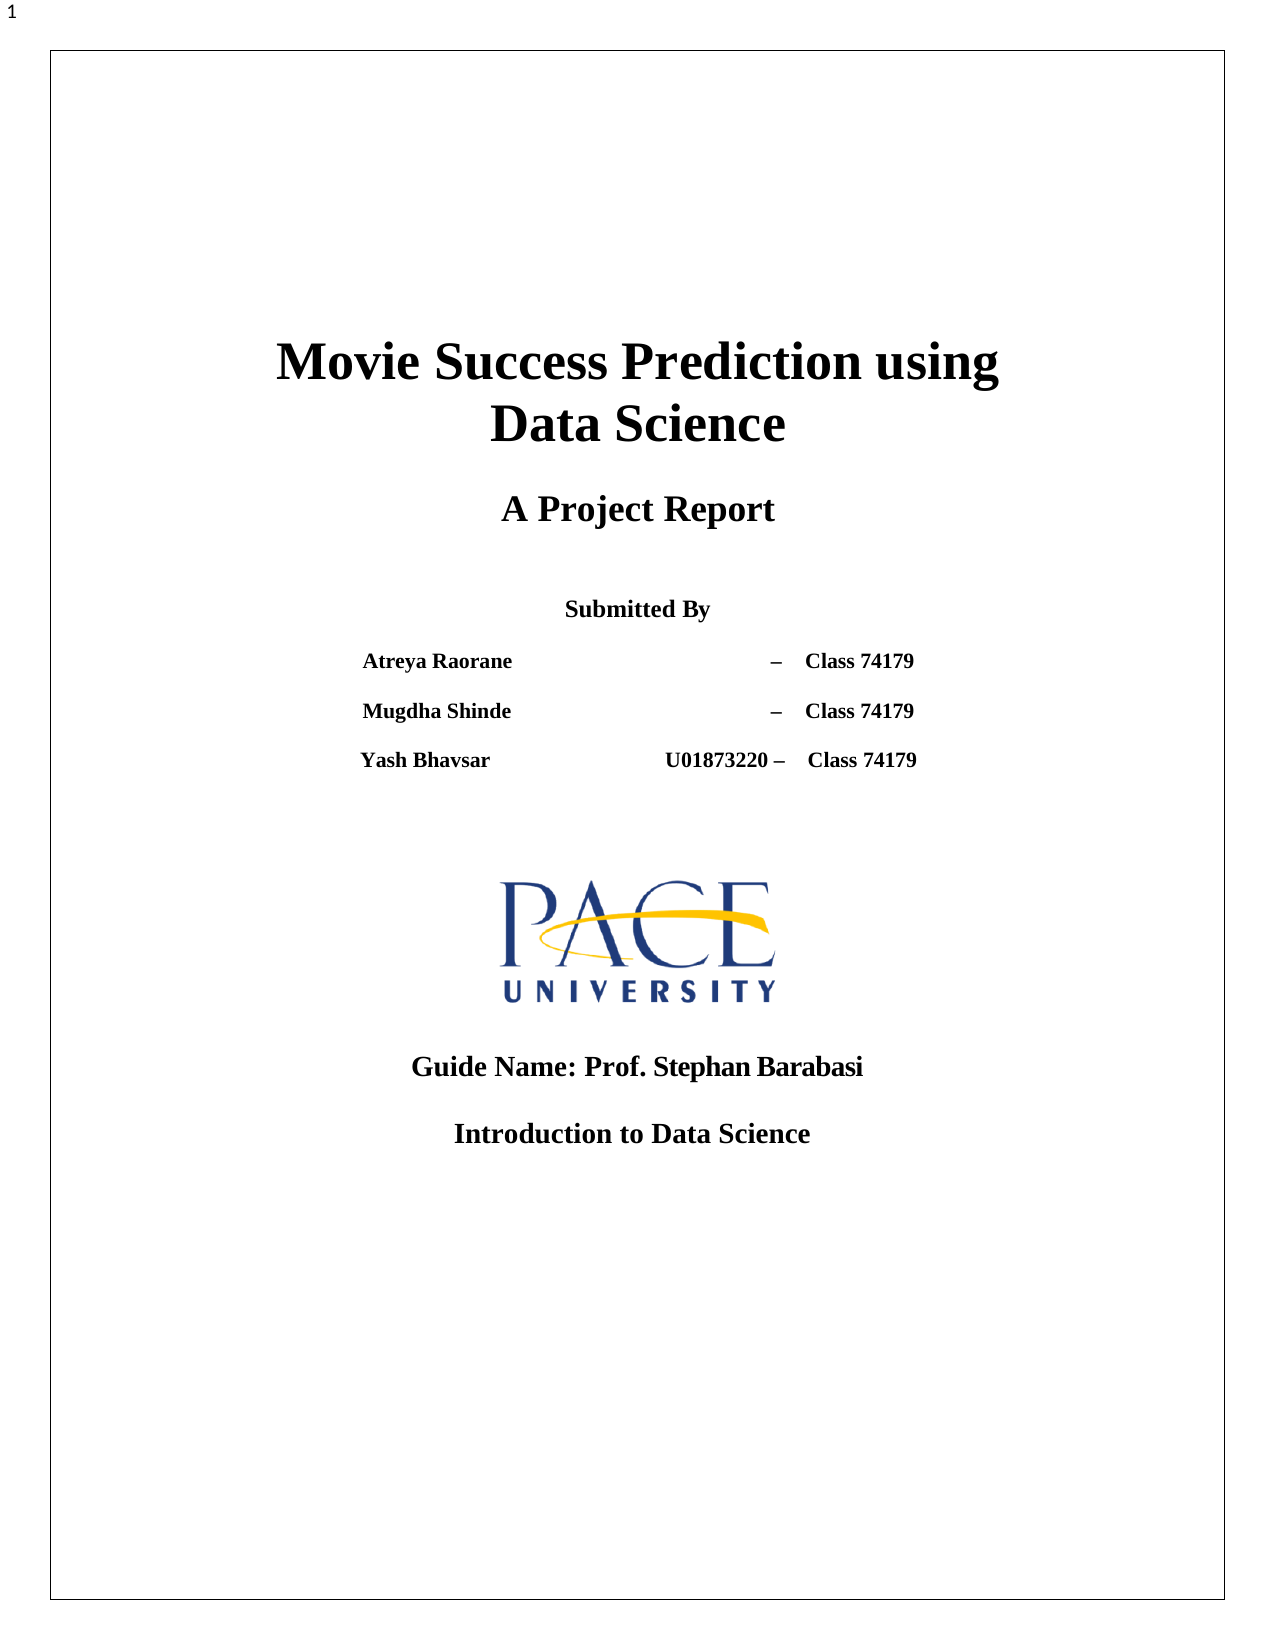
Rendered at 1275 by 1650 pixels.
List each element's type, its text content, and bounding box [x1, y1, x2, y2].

table_cell Mugdha Shinde [355, 686, 623, 736]
text Movie Success Prediction using Data Science [258, 329, 1018, 453]
table_cell Class 74179 [795, 686, 922, 736]
table_cell – [623, 686, 795, 736]
table_header Class 74179 [795, 649, 922, 686]
table_cell Yash Bhavsar [355, 736, 623, 785]
text A Project Report [258, 486, 1018, 529]
text Introduction to Data Science [123, 1116, 1017, 1149]
table_cell Class 74179 [795, 736, 922, 785]
text Guide Name: Prof. Stephan Barabasi [257, 1049, 1017, 1082]
picture [499, 880, 776, 1003]
text Submitted By [258, 594, 1018, 623]
table_header – [623, 649, 795, 686]
table_header Atreya Raorane [355, 649, 623, 686]
table_cell U01873220 – [623, 736, 795, 785]
